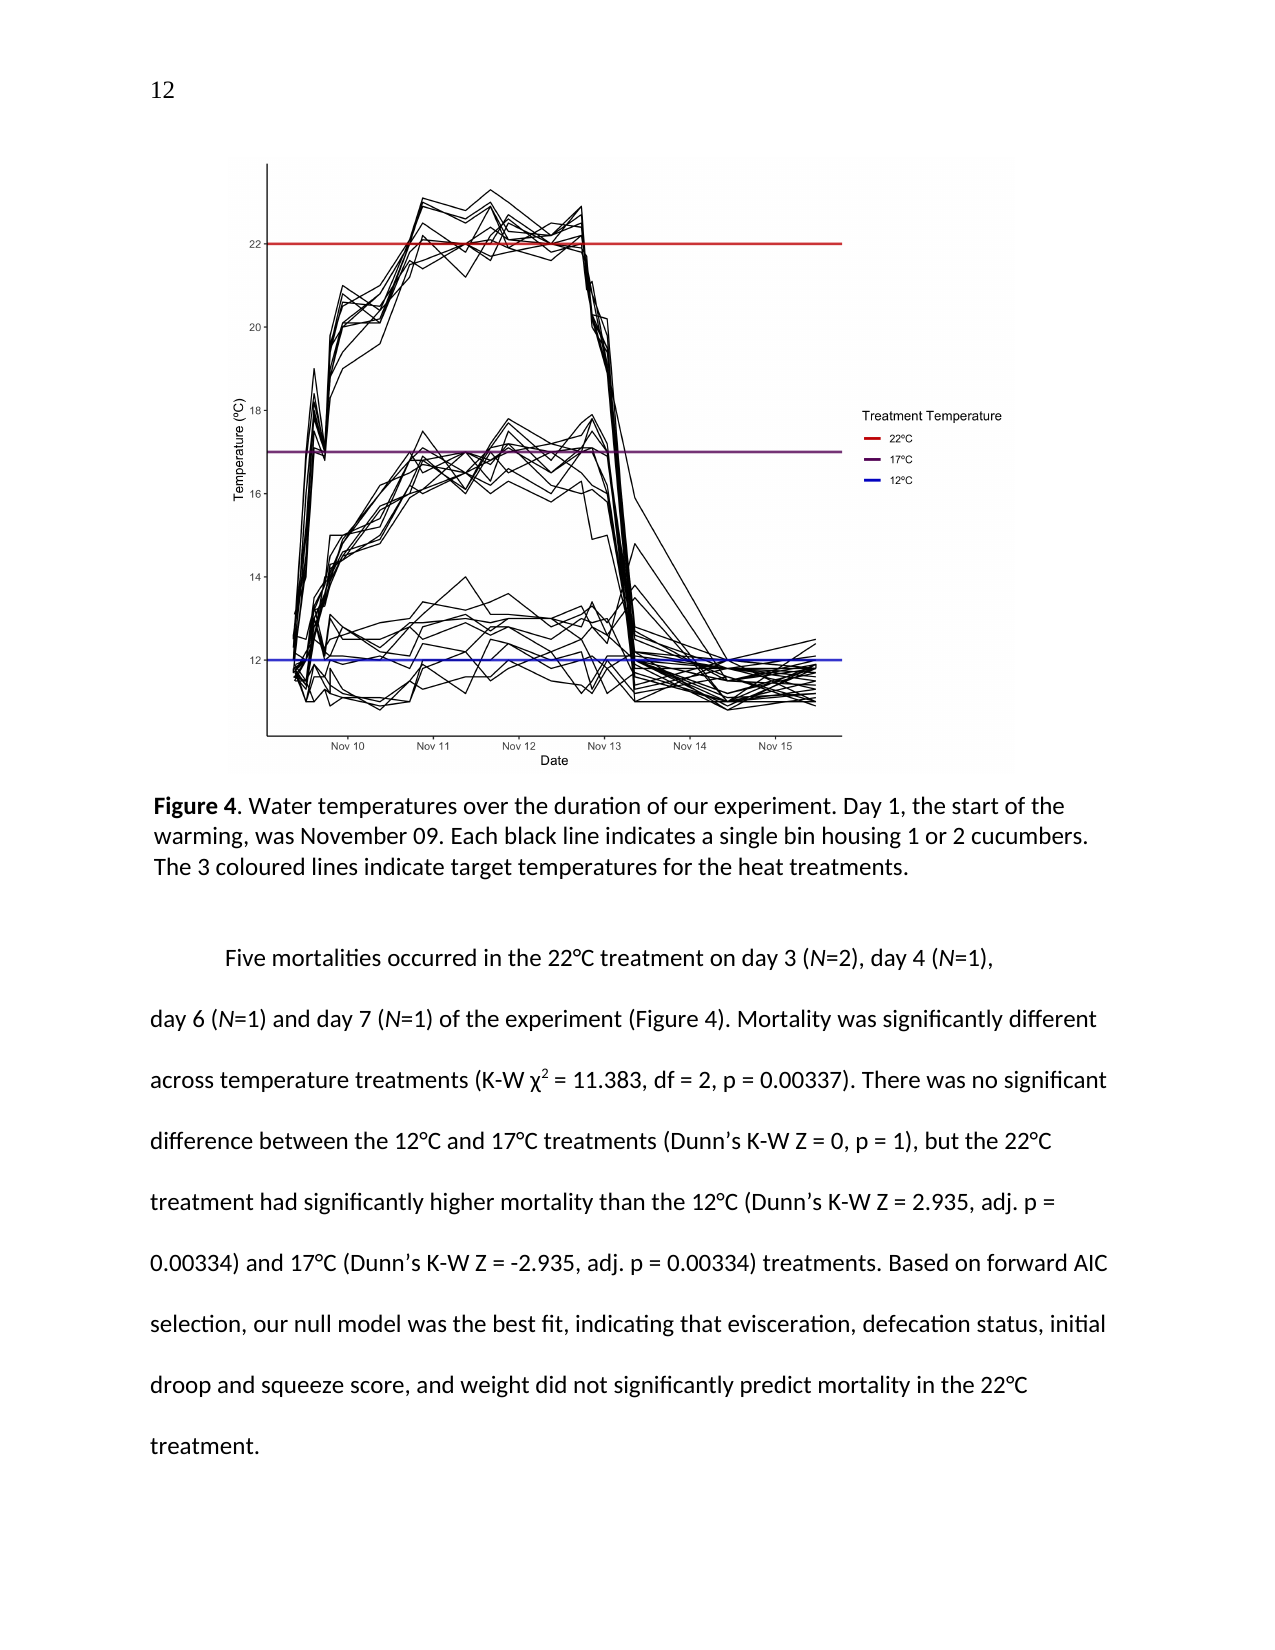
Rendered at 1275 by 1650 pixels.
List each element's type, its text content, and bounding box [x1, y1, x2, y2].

picture [227, 157, 1015, 774]
